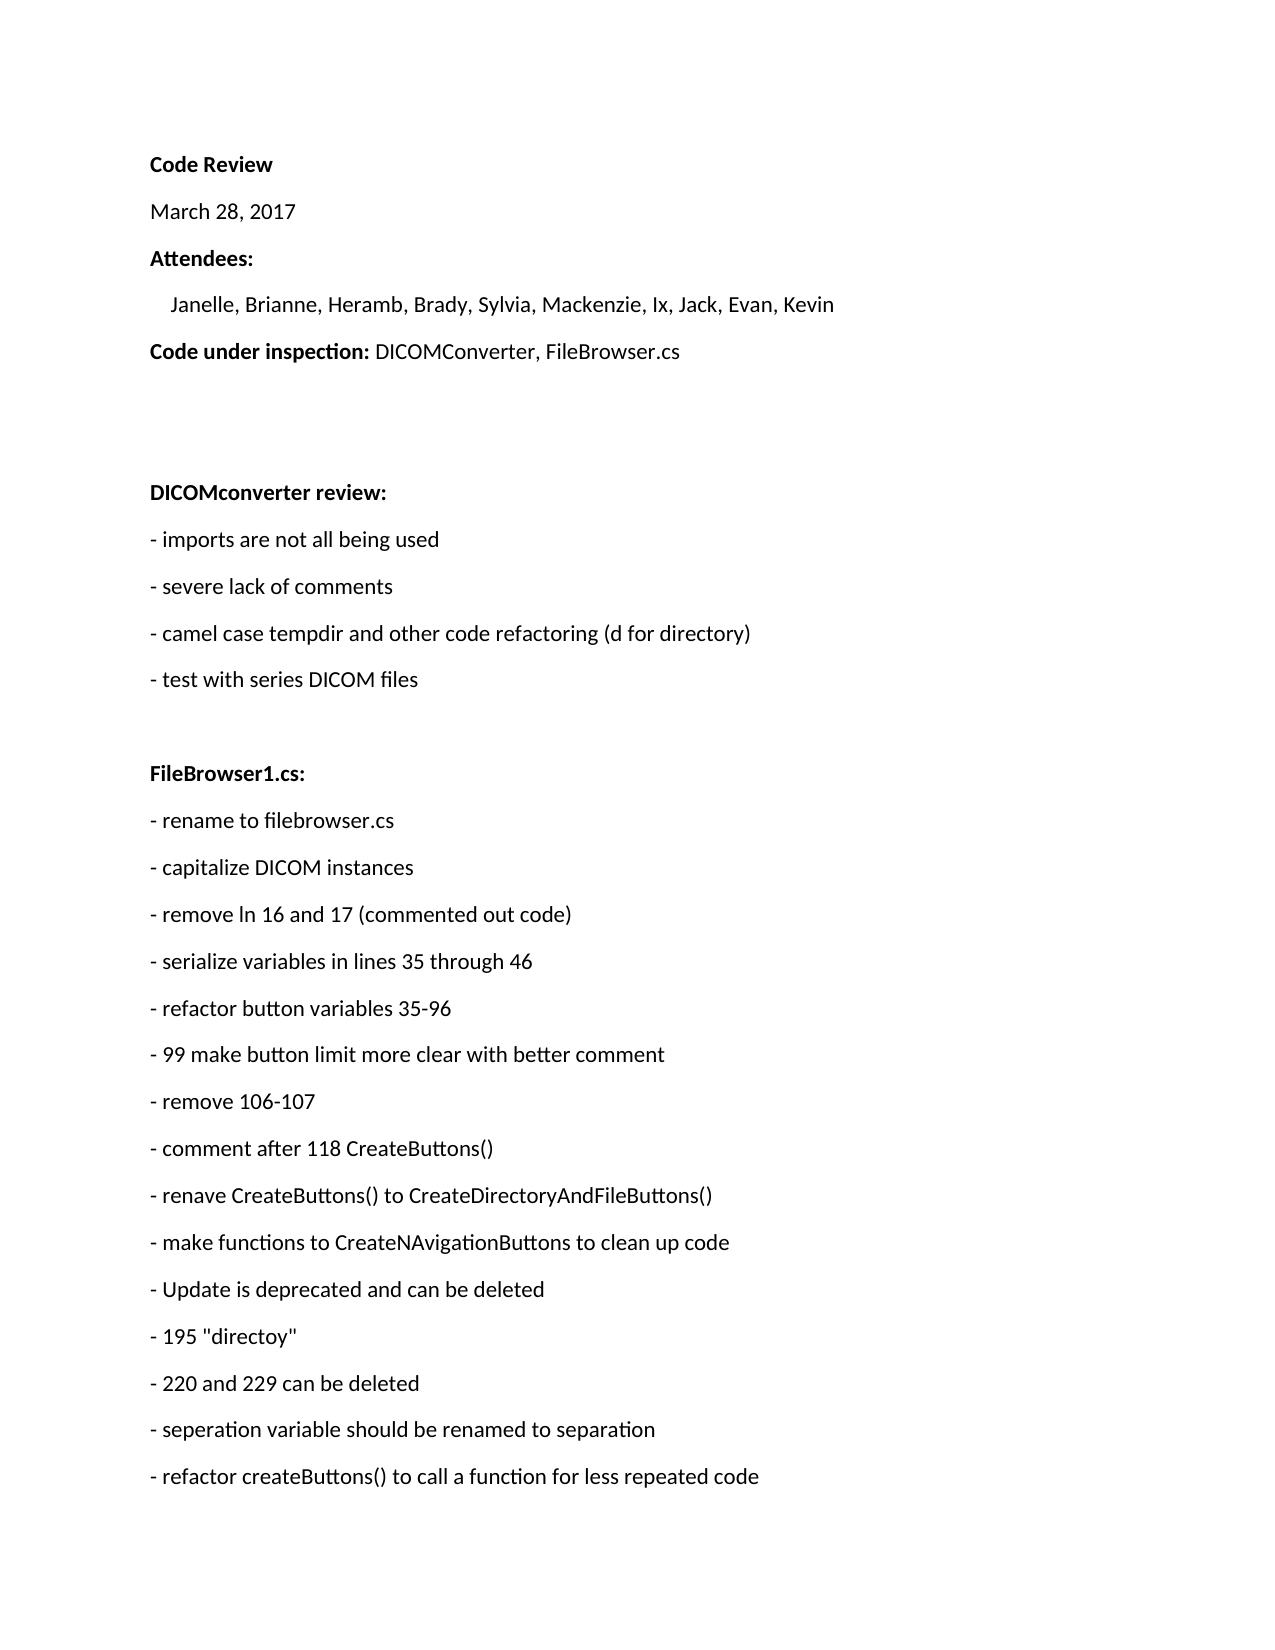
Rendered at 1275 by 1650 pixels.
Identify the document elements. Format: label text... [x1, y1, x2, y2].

text - 195 "directoy" [150, 1322, 1125, 1350]
text Code Review [150, 150, 1125, 178]
text - refactor createButtons() to call a function for less repeated code [150, 1462, 1125, 1491]
text FileBrowser1.cs: [150, 759, 1125, 787]
text March 28, 2017 [150, 197, 1125, 225]
text - remove ln 16 and 17 (commented out code) [150, 900, 1125, 928]
text - comment after 118 CreateButtons() [150, 1134, 1125, 1162]
text - imports are not all being used [150, 525, 1125, 553]
text - test with series DICOM files [150, 666, 1125, 694]
text - 220 and 229 can be deleted [150, 1369, 1125, 1397]
text - capitalize DICOM instances [150, 853, 1125, 881]
text - renave CreateButtons() to CreateDirectoryAndFileButtons() [150, 1181, 1125, 1209]
text - severe lack of comments [150, 572, 1125, 600]
text - refactor button variables 35-96 [150, 994, 1125, 1022]
text Attendees: [150, 244, 1125, 272]
text - camel case tempdir and other code refactoring (d for directory) [150, 619, 1125, 647]
text - Update is deprecated and can be deleted [150, 1275, 1125, 1303]
text DICOMconverter review: [150, 478, 1125, 506]
text - rename to filebrowser.cs [150, 806, 1125, 834]
text - remove 106-107 [150, 1087, 1125, 1116]
text - make functions to CreateNAvigationButtons to clean up code [150, 1228, 1125, 1256]
text - seperation variable should be renamed to separation [150, 1416, 1125, 1444]
text - 99 make button limit more clear with better comment [150, 1041, 1125, 1069]
text Code under inspection: DICOMConverter, FileBrowser.cs [150, 337, 1125, 366]
text - serialize variables in lines 35 through 46 [150, 947, 1125, 975]
text Janelle, Brianne, Heramb, Brady, Sylvia, Mackenzie, Ix, Jack, Evan, Kevin [150, 291, 1125, 319]
